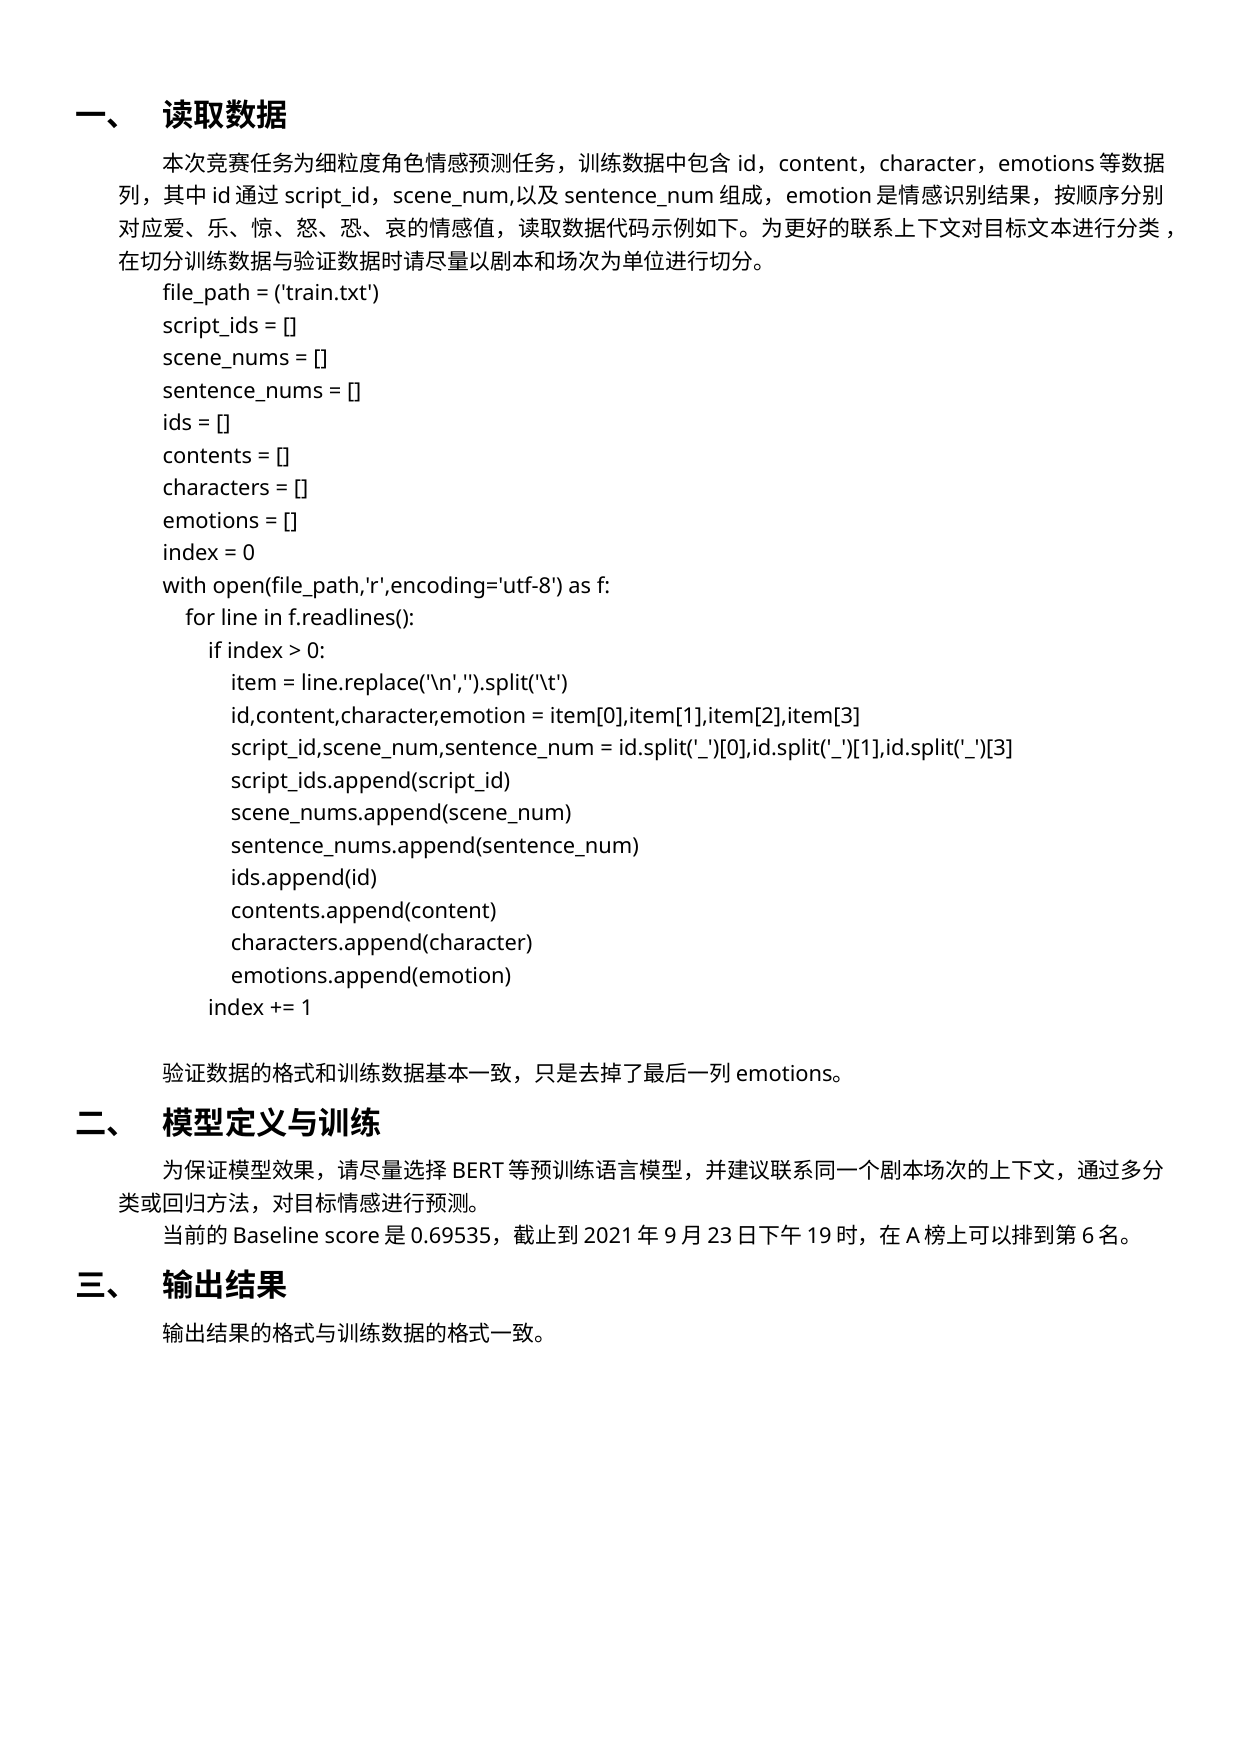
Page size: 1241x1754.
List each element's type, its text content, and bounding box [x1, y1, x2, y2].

list scene_nums = [] [119, 341, 1165, 373]
list emotions = [] [119, 503, 1165, 536]
list script_ids.append(script_id) [119, 763, 1165, 796]
list 为保证模型效果，请尽量选择BERT等预训练语言模型，并建议联系同一个剧本场次的上下文，通过多分类或回归方法，对目标情感进行预测。 [119, 1153, 1165, 1218]
list sentence_nums = [] [119, 373, 1165, 406]
list 输出结果 [75, 1251, 1165, 1316]
list 读取数据 [75, 81, 1165, 146]
list ids.append(id) [119, 861, 1165, 893]
list characters.append(character) [119, 926, 1165, 958]
list contents = [] [119, 438, 1165, 471]
list 当前的Baseline score是0.69535，截止到2021年9月23日下午19时，在A榜上可以排到第6名。 [119, 1218, 1165, 1251]
list scene_nums.append(scene_num) [119, 796, 1165, 828]
list characters = [] [119, 471, 1165, 503]
list 验证数据的格式和训练数据基本一致，只是去掉了最后一列emotions。 [119, 1056, 1165, 1088]
list item = line.replace('\n','').split('\t') [119, 666, 1165, 698]
list index += 1 [119, 991, 1165, 1023]
list id,content,character,emotion = item[0],item[1],item[2],item[3] [119, 698, 1165, 731]
list index = 0 [119, 536, 1165, 568]
list if index > 0: [119, 633, 1165, 666]
list for line in f.readlines(): [119, 601, 1165, 633]
list sentence_nums.append(sentence_num) [119, 828, 1165, 861]
list script_id,scene_num,sentence_num = id.split('_')[0],id.split('_')[1],id.split('_')[3] [119, 731, 1165, 763]
list 模型定义与训练 [75, 1088, 1165, 1153]
list with open(file_path,'r',encoding='utf-8') as f: [119, 568, 1165, 601]
list emotions.append(emotion) [119, 958, 1165, 991]
text 输出结果的格式与训练数据的格式一致。 [162, 1316, 1165, 1348]
list ids = [] [119, 406, 1165, 438]
list file_path = ('train.txt') [119, 276, 1165, 308]
list contents.append(content) [119, 893, 1165, 926]
list 本次竞赛任务为细粒度角色情感预测任务，训练数据中包含id，content，character，emotions等数据列，其中id通过script_id，scene_num,以及sentence_num组成，emotion是情感识别结果，按顺序分别对应爱、乐、惊、怒、恐、哀的情感值，读取数据代码示例如下。为更好的联系上下文对目标文本进行分类，在切分训练数据与验证数据时请尽量以剧本和场次为单位进行切分。 [119, 146, 1165, 276]
list script_ids = [] [119, 308, 1165, 341]
